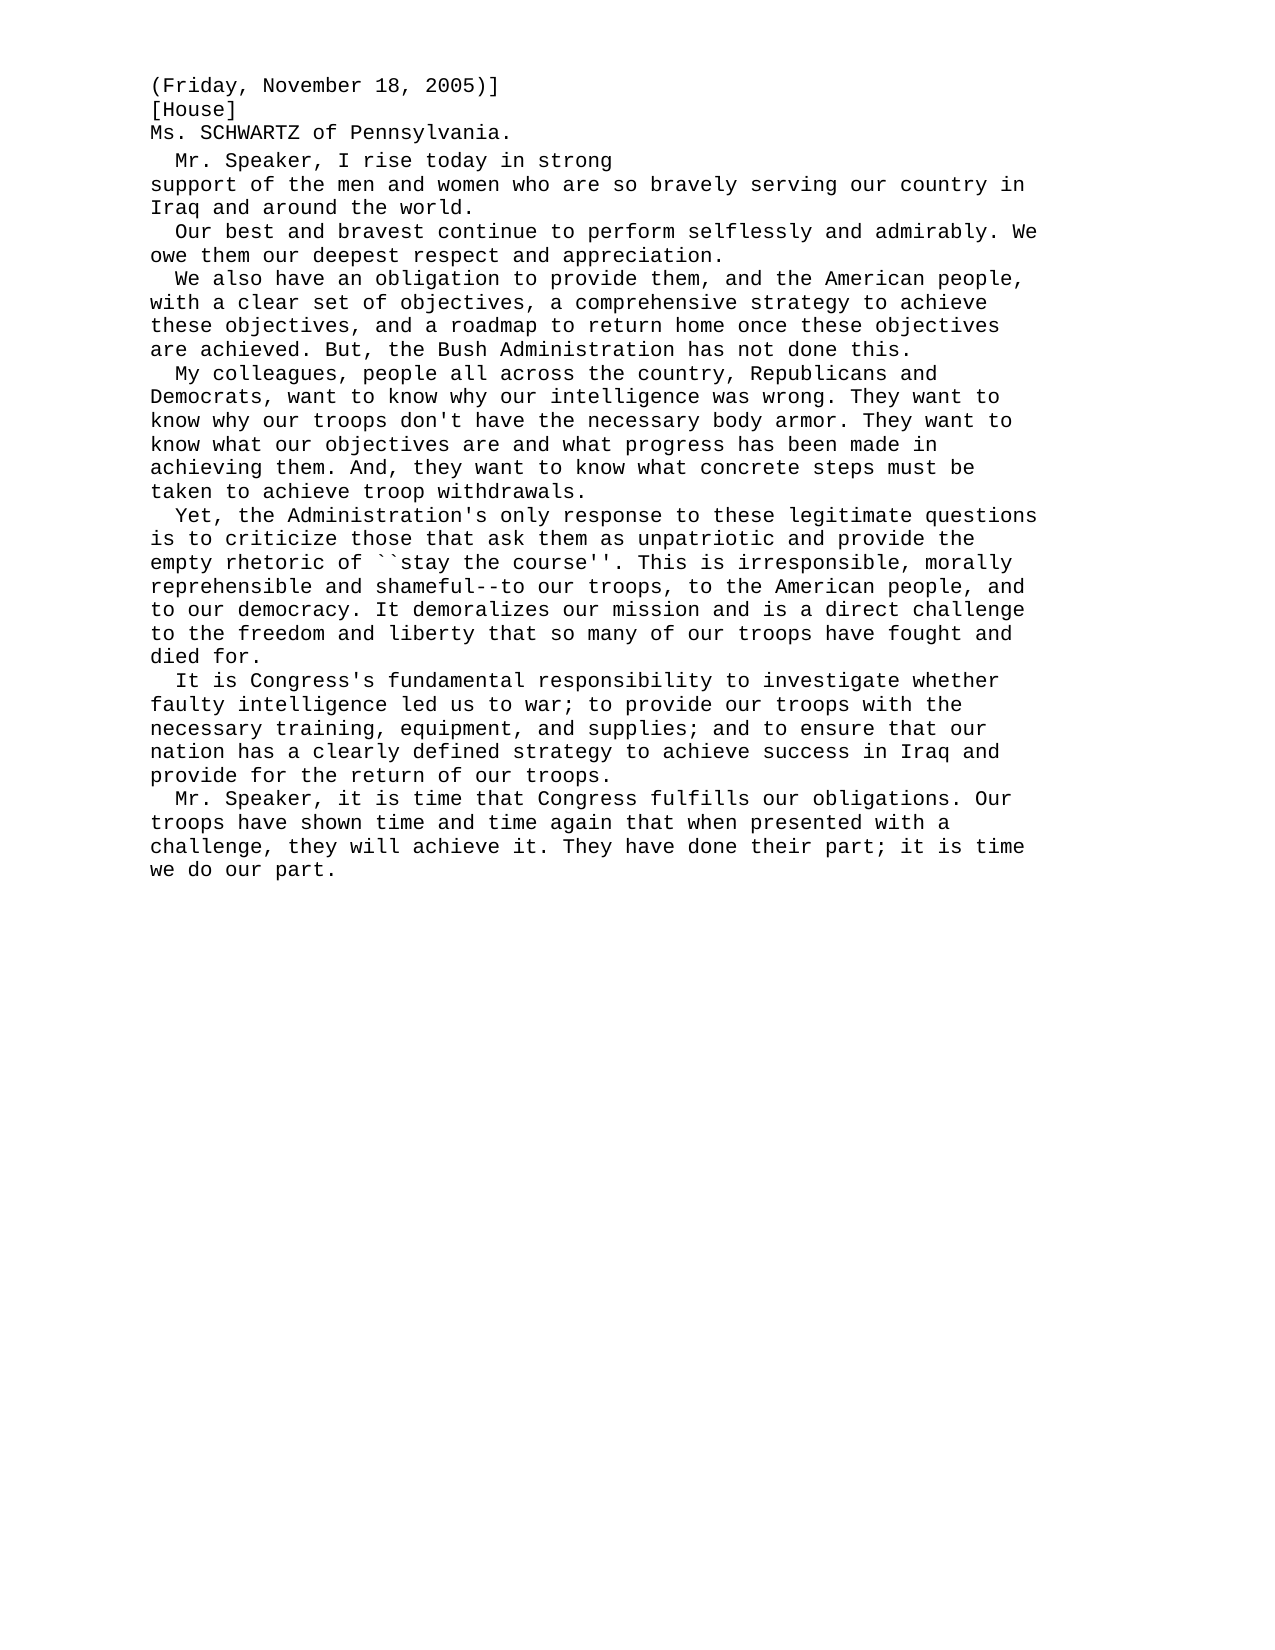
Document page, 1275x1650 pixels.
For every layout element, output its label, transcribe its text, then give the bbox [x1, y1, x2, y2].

text faulty intelligence led us to war; to provide our troops with the [150, 694, 1125, 717]
text is to criticize those that ask them as unpatriotic and provide the [150, 528, 1125, 552]
text nation has a clearly defined strategy to achieve success in Iraq and [150, 741, 1125, 765]
text Mr. Speaker, I rise today in strong [150, 150, 1125, 174]
text It is Congress's fundamental responsibility to investigate whether [150, 670, 1125, 694]
text empty rhetoric of ``stay the course''. This is irresponsible, morally [150, 552, 1125, 576]
text with a clear set of objectives, a comprehensive strategy to achieve [150, 292, 1125, 316]
text challenge, they will achieve it. They have done their part; it is time [150, 836, 1125, 859]
text support of the men and women who are so bravely serving our country in [150, 174, 1125, 197]
text necessary training, equipment, and supplies; and to ensure that our [150, 717, 1125, 741]
text achieving them. And, they want to know what concrete steps must be [150, 457, 1125, 481]
text to the freedom and liberty that so many of our troops have fought and [150, 623, 1125, 647]
text Mr. Speaker, it is time that Congress fulfills our obligations. Our [150, 788, 1125, 812]
text these objectives, and a roadmap to return home once these objectives [150, 316, 1125, 339]
text know what our objectives are and what progress has been made in [150, 434, 1125, 457]
text are achieved. But, the Bush Administration has not done this. [150, 339, 1125, 363]
text My colleagues, people all across the country, Republicans and [150, 363, 1125, 386]
text Yet, the Administration's only response to these legitimate questions [150, 505, 1125, 528]
text know why our troops don't have the necessary body armor. They want to [150, 410, 1125, 434]
text taken to achieve troop withdrawals. [150, 481, 1125, 505]
text owe them our deepest respect and appreciation. [150, 244, 1125, 268]
text to our democracy. It demoralizes our mission and is a direct challenge [150, 599, 1125, 623]
text died for. [150, 647, 1125, 670]
text provide for the return of our troops. [150, 765, 1125, 788]
text Democrats, want to know why our intelligence was wrong. They want to [150, 386, 1125, 410]
text We also have an obligation to provide them, and the American people, [150, 268, 1125, 292]
text we do our part. [150, 859, 1125, 883]
text Iraq and around the world. [150, 197, 1125, 221]
text troops have shown time and time again that when presented with a [150, 812, 1125, 836]
text Our best and bravest continue to perform selflessly and admirably. We [150, 221, 1125, 244]
text reprehensible and shameful--to our troops, to the American people, and [150, 576, 1125, 599]
